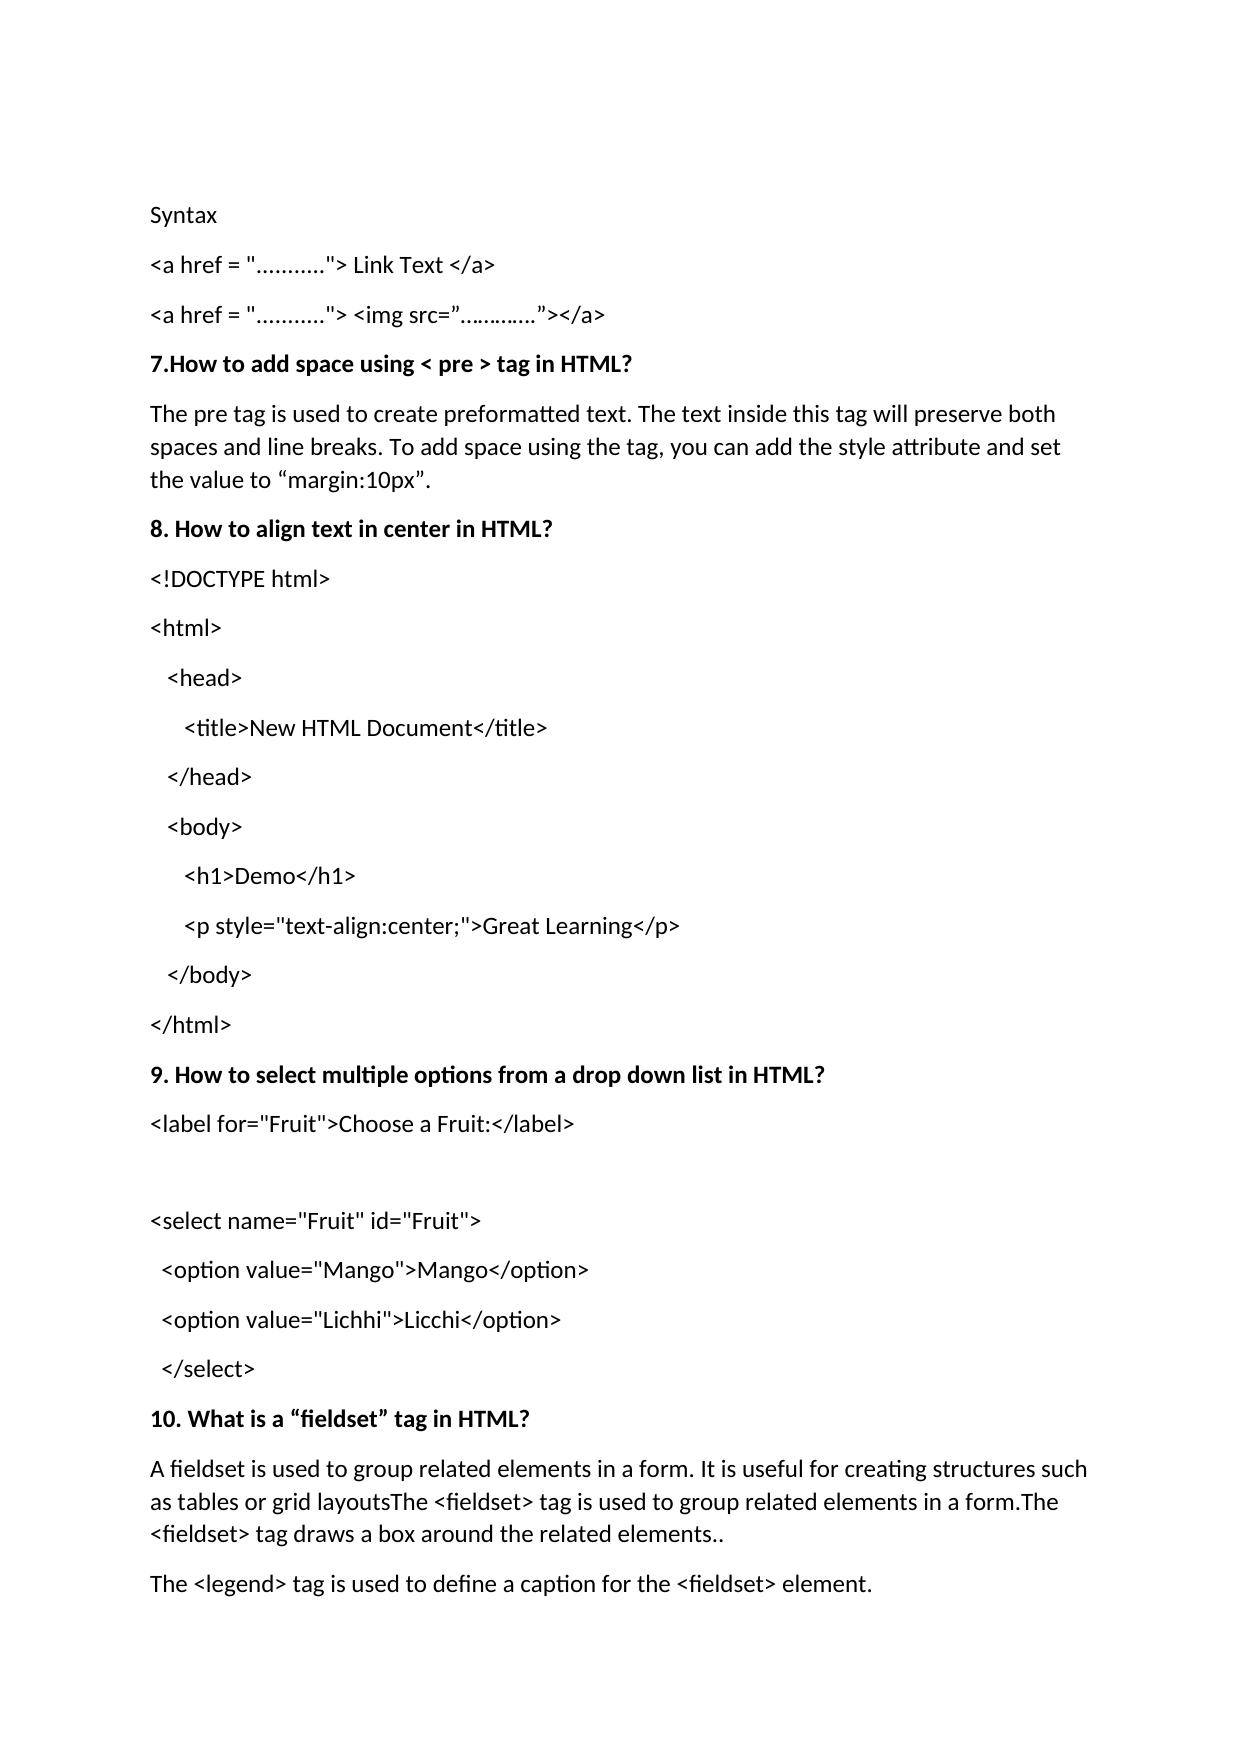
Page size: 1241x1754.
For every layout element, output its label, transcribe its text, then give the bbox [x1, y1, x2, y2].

text <option value="Mango">Mango</option> [150, 1254, 1090, 1285]
text </head> [150, 761, 1090, 792]
text Syntax [150, 199, 1090, 230]
text The pre tag is used to create preformatted text. The text inside this tag will preserve both spaces and line breaks. To add space using the tag, you can add the style attribute and set the value to “margin:10px”. [150, 398, 1090, 494]
text <title>New HTML Document</title> [150, 712, 1090, 742]
text <a href = "..........."> <img src=”………….”></a> [150, 299, 1090, 329]
text <h1>Demo</h1> [150, 860, 1090, 891]
text The <legend> tag is used to define a caption for the <fieldset> element. [150, 1568, 1090, 1599]
text 7.How to add space using < pre > tag in HTML? [150, 348, 1090, 379]
text <select name="Fruit" id="Fruit"> [150, 1205, 1090, 1235]
text <head> [150, 662, 1090, 693]
text </select> [150, 1353, 1090, 1384]
text </html> [150, 1009, 1090, 1040]
text <body> [150, 811, 1090, 841]
text <p style="text-align:center;">Great Learning</p> [150, 910, 1090, 941]
text <option value="Lichhi">Licchi</option> [150, 1304, 1090, 1334]
text <label for="Fruit">Choose a Fruit:</label> [150, 1108, 1090, 1139]
text </body> [150, 959, 1090, 990]
text <html> [150, 612, 1090, 643]
text <a href = "..........."> Link Text </a> [150, 249, 1090, 280]
text 10. What is a “fieldset” tag in HTML? [150, 1403, 1090, 1434]
text <!DOCTYPE html> [150, 563, 1090, 593]
text 8. How to align text in center in HTML? [150, 513, 1090, 544]
text 9. How to select multiple options from a drop down list in HTML? [150, 1059, 1090, 1089]
text A fieldset is used to group related elements in a form. It is useful for creating structures such as tables or grid layoutsThe <fieldset> tag is used to group related elements in a form.The <fieldset> tag draws a box around the related elements.. [150, 1453, 1090, 1549]
